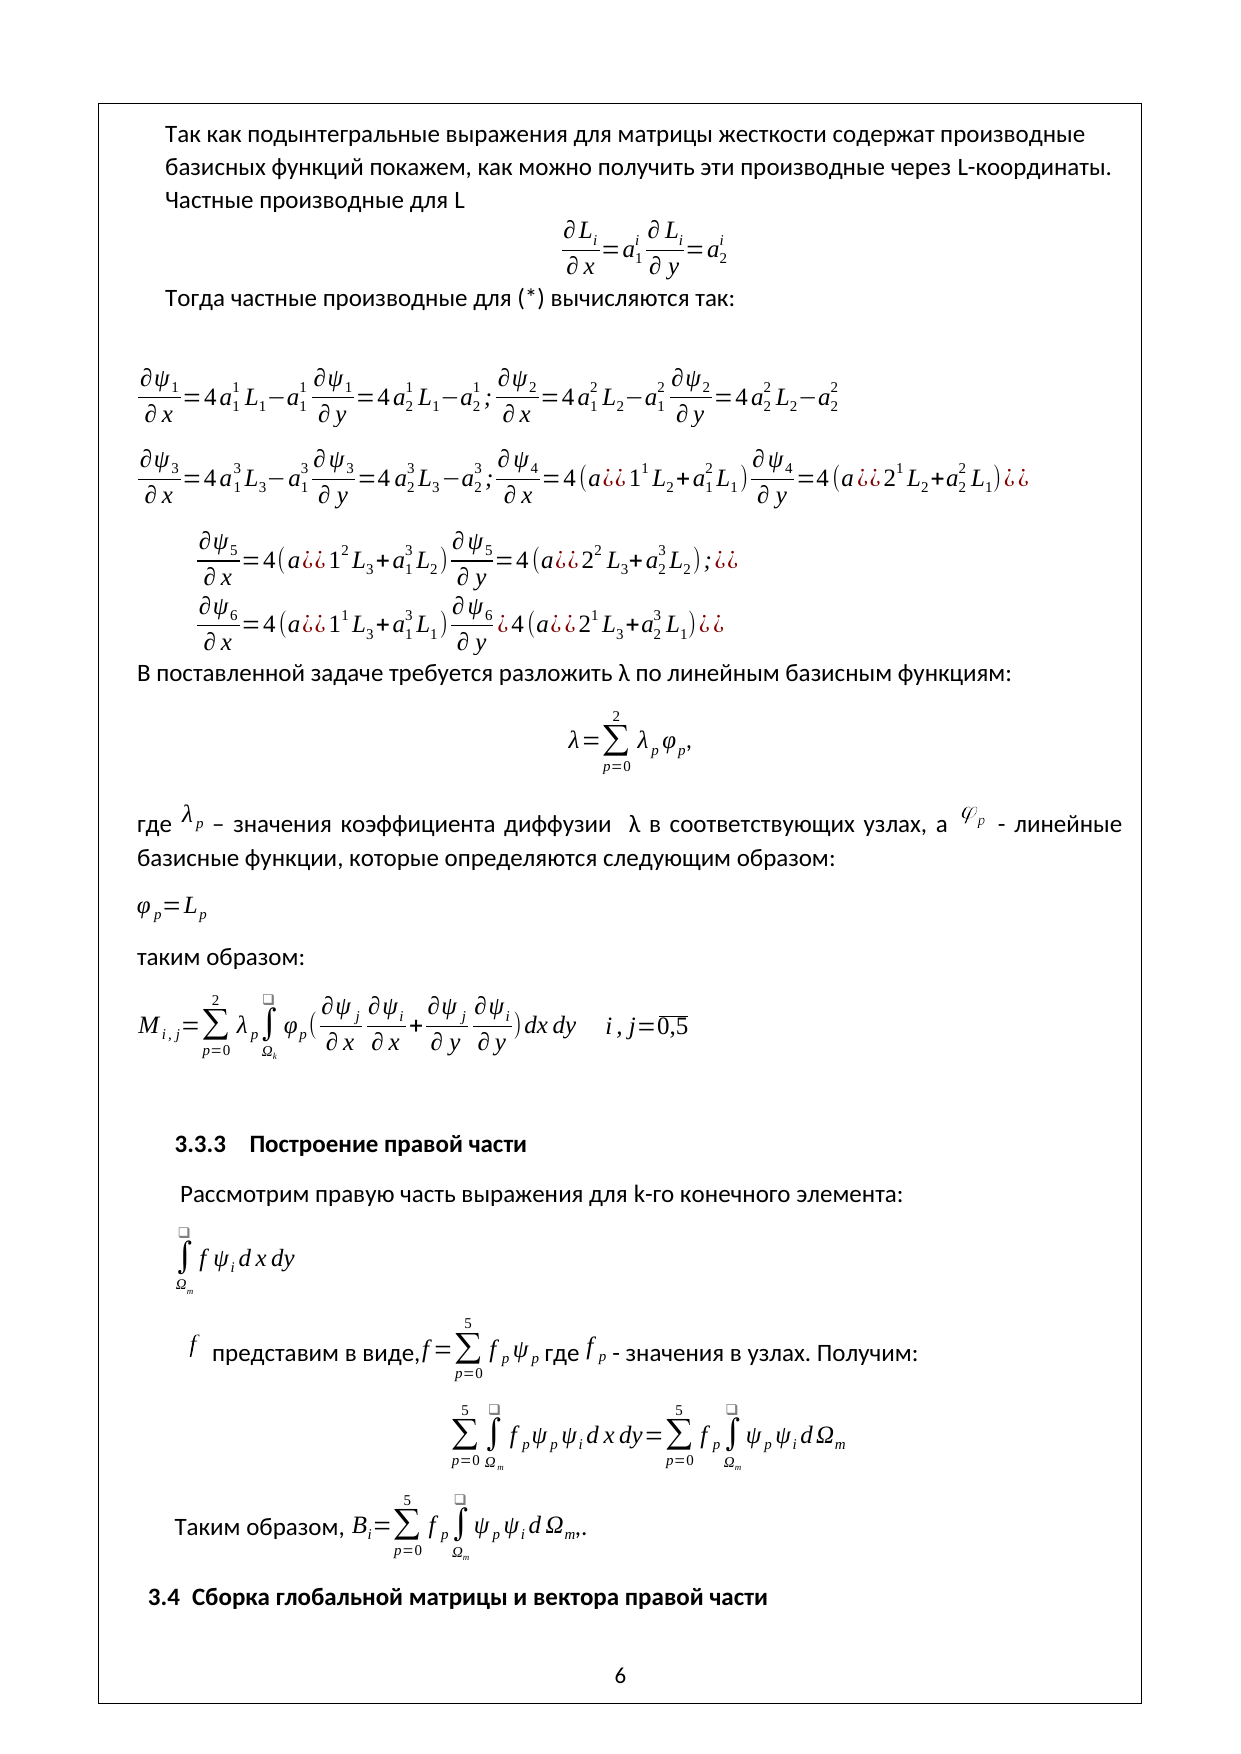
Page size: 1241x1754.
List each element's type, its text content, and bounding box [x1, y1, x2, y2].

list Тогда частные производные для (*) вычисляются так: [165, 282, 1122, 312]
list Сборка глобальной матрицы и вектора правой части [148, 1581, 1122, 1612]
text где – значения коэффициента диффузии λ в соответствующих узлах, а - линейные базисные функции, которые определяются следующим образом: [137, 793, 1122, 872]
text представим в виде, где - значения в узлах. Получим: [174, 1315, 1122, 1382]
text , [137, 707, 1122, 774]
list Так как подынтегральные выражения для матрицы жесткости содержат производные базисных функций покажем, как можно получить эти производные через L-координаты. Частные производные для L [165, 118, 1122, 214]
text Рассмотрим правую часть выражения для k-го конечного элемента: [174, 1178, 1122, 1208]
text Таким образом, ,. [174, 1491, 1122, 1562]
list В поставленной задаче требуется разложить λ по линейным базисным функциям: [137, 657, 1122, 688]
text таким образом: [137, 942, 1122, 972]
list Построение правой части [174, 1128, 1122, 1159]
